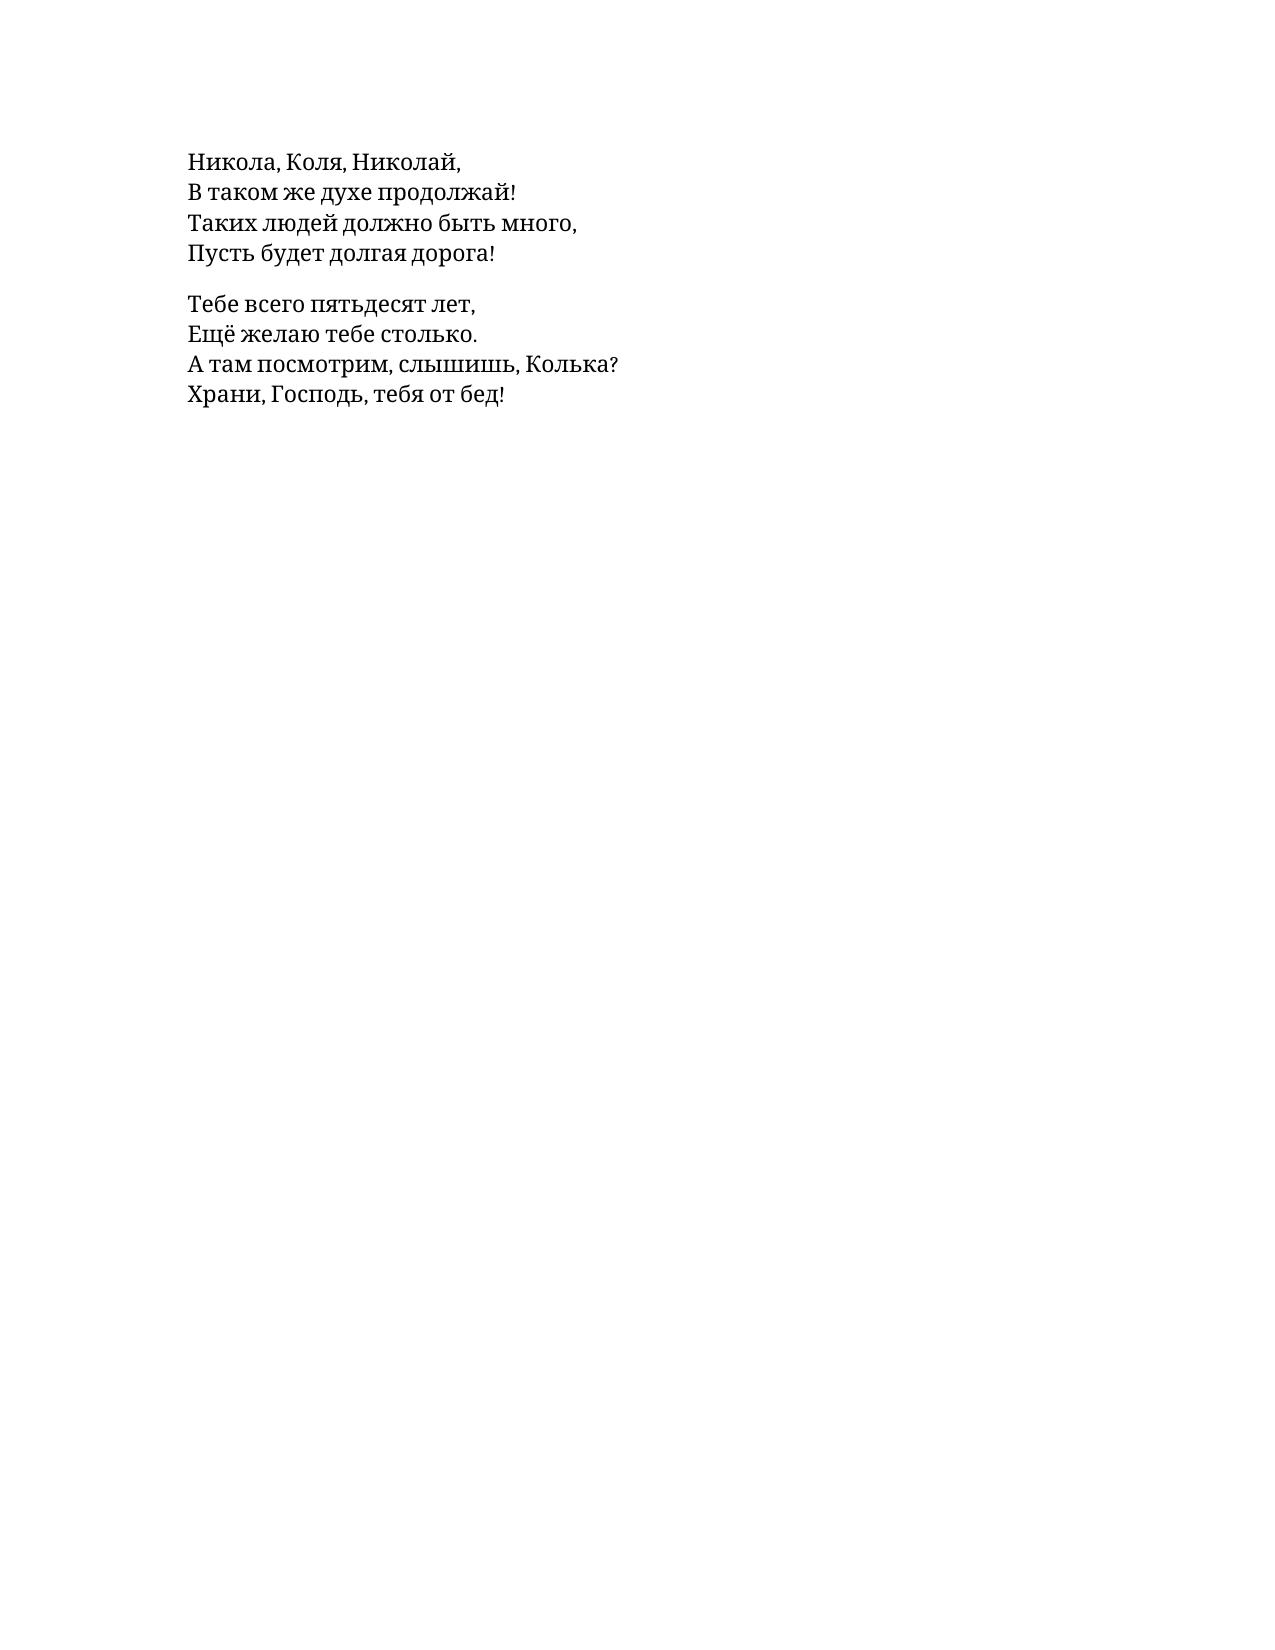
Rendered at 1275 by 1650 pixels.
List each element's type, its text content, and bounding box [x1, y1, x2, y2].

text Никола, Коля, Николай, В таком же духе продолжай! Таких людей должно быть много, Пусть будет долгая дорога! [187, 150, 1087, 267]
text Тебе всего пятьдесят лет, Ещё желаю тебе столько. А там посмотрим, слышишь, Колька? Храни, Господь, тебя от бед! [187, 292, 1087, 409]
